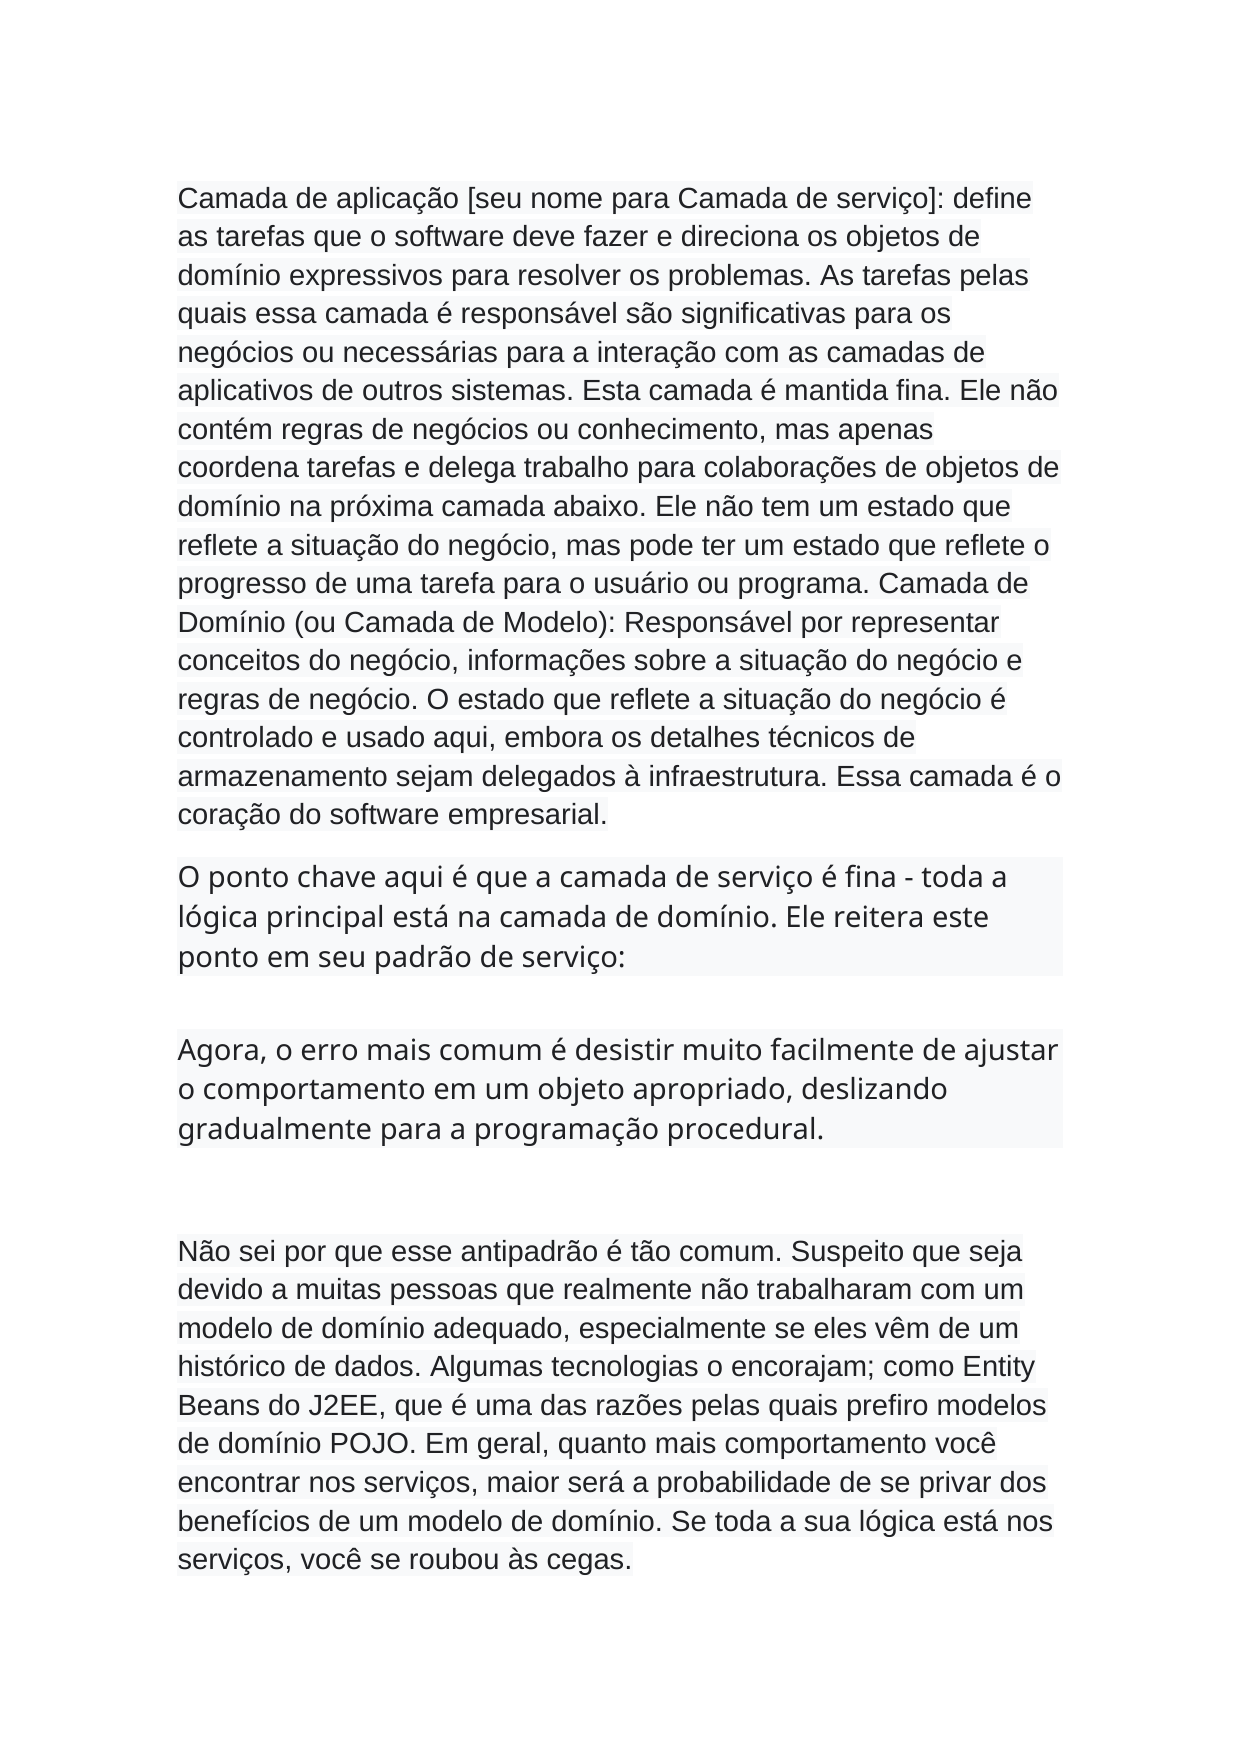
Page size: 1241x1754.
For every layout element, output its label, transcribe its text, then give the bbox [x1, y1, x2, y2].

text Não sei por que esse antipadrão é tão comum. Suspeito que seja devido a muitas pessoas que realmente não trabalharam com um modelo de domínio adequado, especialmente se eles vêm de um histórico de dados. Algumas tecnologias o encorajam; como Entity Beans do J2EE, que é uma das razões pelas quais prefiro modelos de domínio POJO. Em geral, quanto mais comportamento você encontrar nos serviços, maior será a probabilidade de se privar dos benefícios de um modelo de domínio. Se toda a sua lógica está nos serviços, você se roubou às cegas. [177, 1201, 1063, 1576]
text Agora, o erro mais comum é desistir muito facilmente de ajustar o comportamento em um objeto apropriado, deslizando gradualmente para a programação procedural. [177, 1029, 1063, 1148]
text Camada de aplicação [seu nome para Camada de serviço]: define as tarefas que o software deve fazer e direciona os objetos de domínio expressivos para resolver os problemas. As tarefas pelas quais essa camada é responsável são significativas para os negócios ou necessárias para a interação com as camadas de aplicativos de outros sistemas. Esta camada é mantida fina. Ele não contém regras de negócios ou conhecimento, mas apenas coordena tarefas e delega trabalho para colaborações de objetos de domínio na próxima camada abaixo. Ele não tem um estado que reflete a situação do negócio, mas pode ter um estado que reflete o progresso de uma tarefa para o usuário ou programa. Camada de Domínio (ou Camada de Modelo): Responsável por representar conceitos do negócio, informações sobre a situação do negócio e regras de negócio. O estado que reflete a situação do negócio é controlado e usado aqui, embora os detalhes técnicos de armazenamento sejam delegados à infraestrutura. Essa camada é o coração do software empresarial. [177, 148, 1063, 831]
text O ponto chave aqui é que a camada de serviço é fina - toda a lógica principal está na camada de domínio. Ele reitera este ponto em seu padrão de serviço: [177, 857, 1063, 976]
